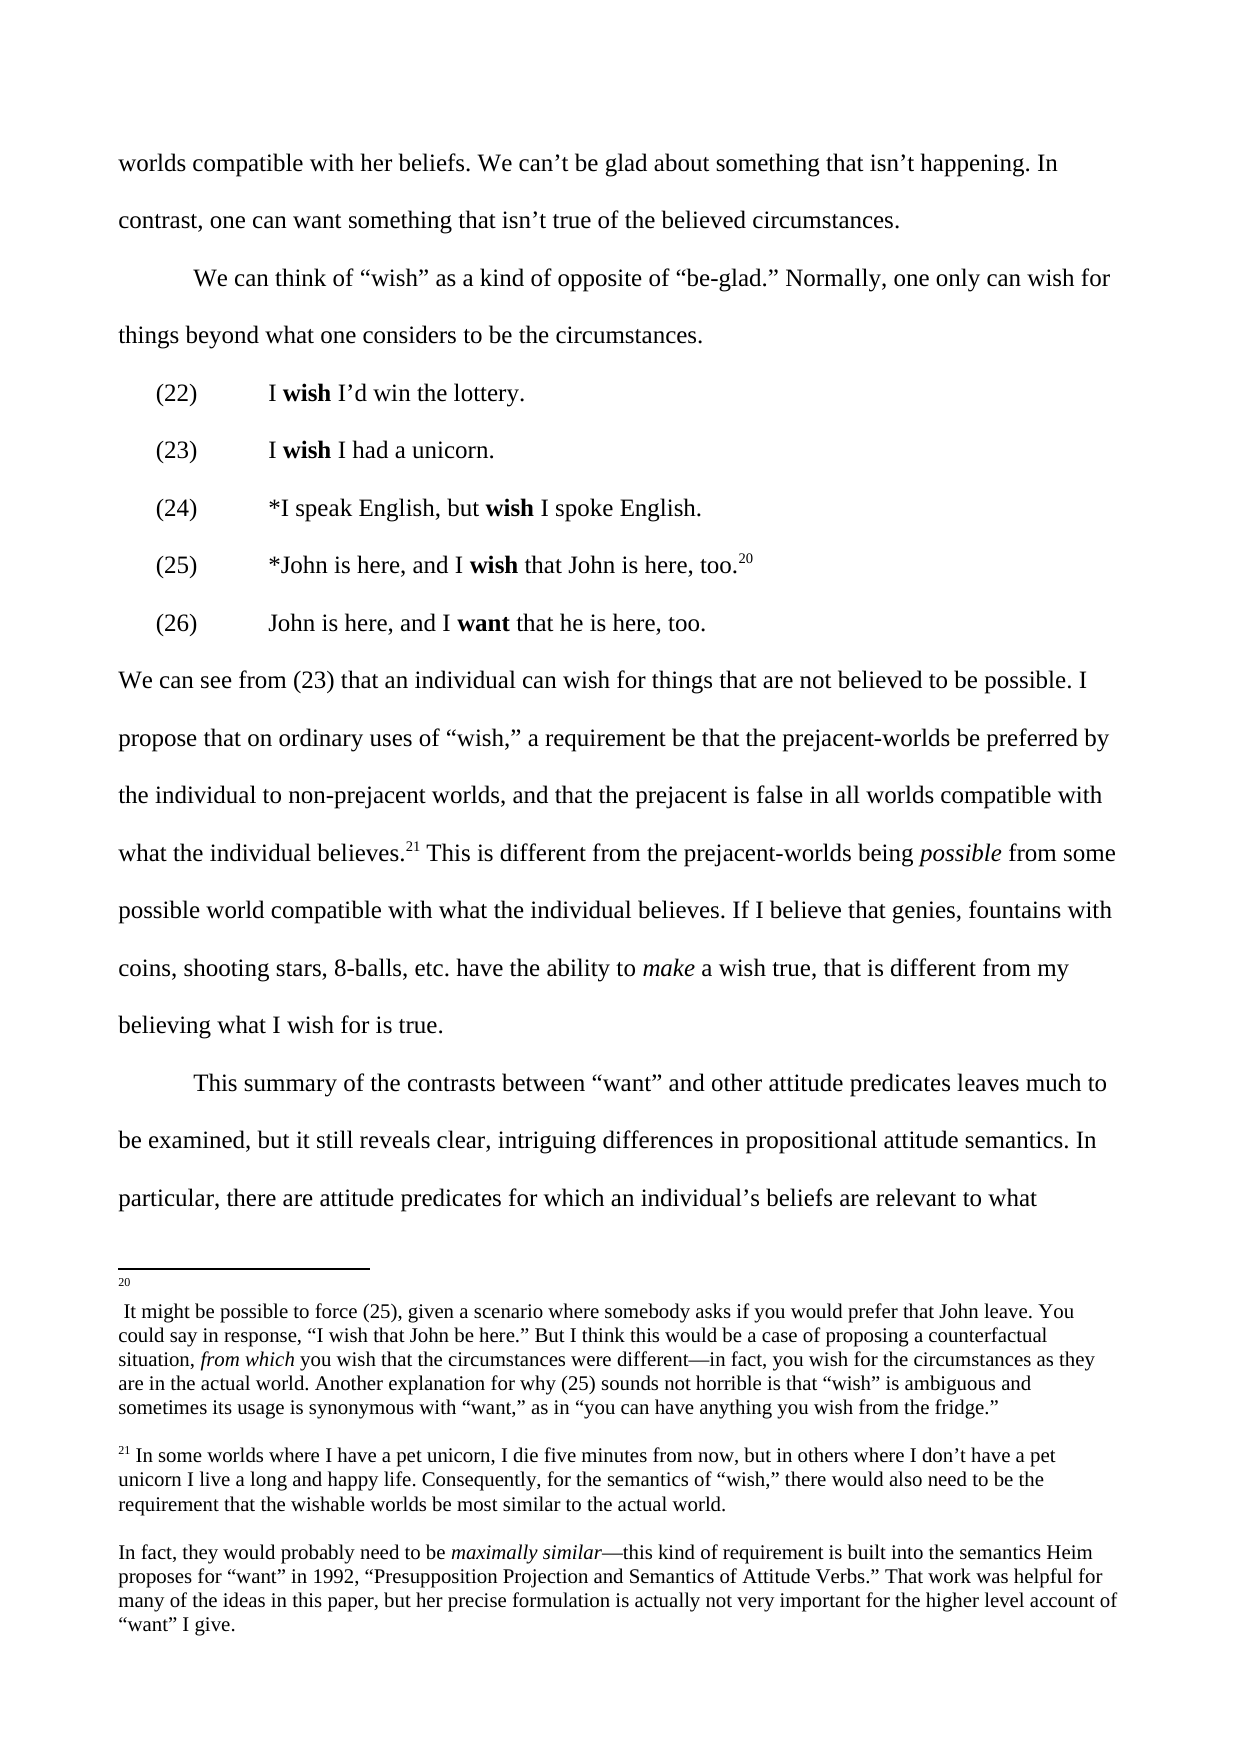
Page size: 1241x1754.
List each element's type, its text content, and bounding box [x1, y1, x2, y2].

list *John is here, and I wish that John is here, too. [156, 550, 1122, 579]
text We can think of “wish” as a kind of opposite of “be-glad.” Normally, one only can wish for things beyond what one considers to be the circumstances. [118, 263, 1122, 349]
list John is here, and I want that he is here, too. [156, 608, 1122, 636]
list I wish I had a unicorn. [156, 435, 1122, 464]
list I wish I’d win the lottery. [156, 378, 1122, 406]
text We can see from (23) that an individual can wish for things that are not believed to be possible. I propose that on ordinary uses of “wish,” a requirement be that the prejacent-worlds be preferred by the individual to non-prejacent worlds, and that the prejacent is false in all worlds compatible with what the individual believes. This is different from the prejacent-worlds being possible from some possible world compatible with what the individual believes. If I believe that genies, fountains with coins, shooting stars, 8-balls, etc. have the ability to make a wish true, that is different from my believing what I wish for is true. [118, 665, 1122, 1039]
text This summary of the contrasts between “want” and other attitude predicates leaves much to be examined, but it still reveals clear, intriguing differences in propositional attitude semantics. In particular, there are attitude predicates for which an individual’s beliefs are relevant to what possible worlds are quantified over. They include “doubt,” “hope,” “wish,” “be-glad,” and of course “believe,” which have a semantics that is more or less tied to what an individual believes. Not so for “want”—the set of worlds compatible with our desires is not determined by the set of worlds compatible with our beliefs. [118, 1068, 1122, 1211]
list *I speak English, but wish I spoke English. [156, 493, 1122, 521]
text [118, 148, 1122, 234]
